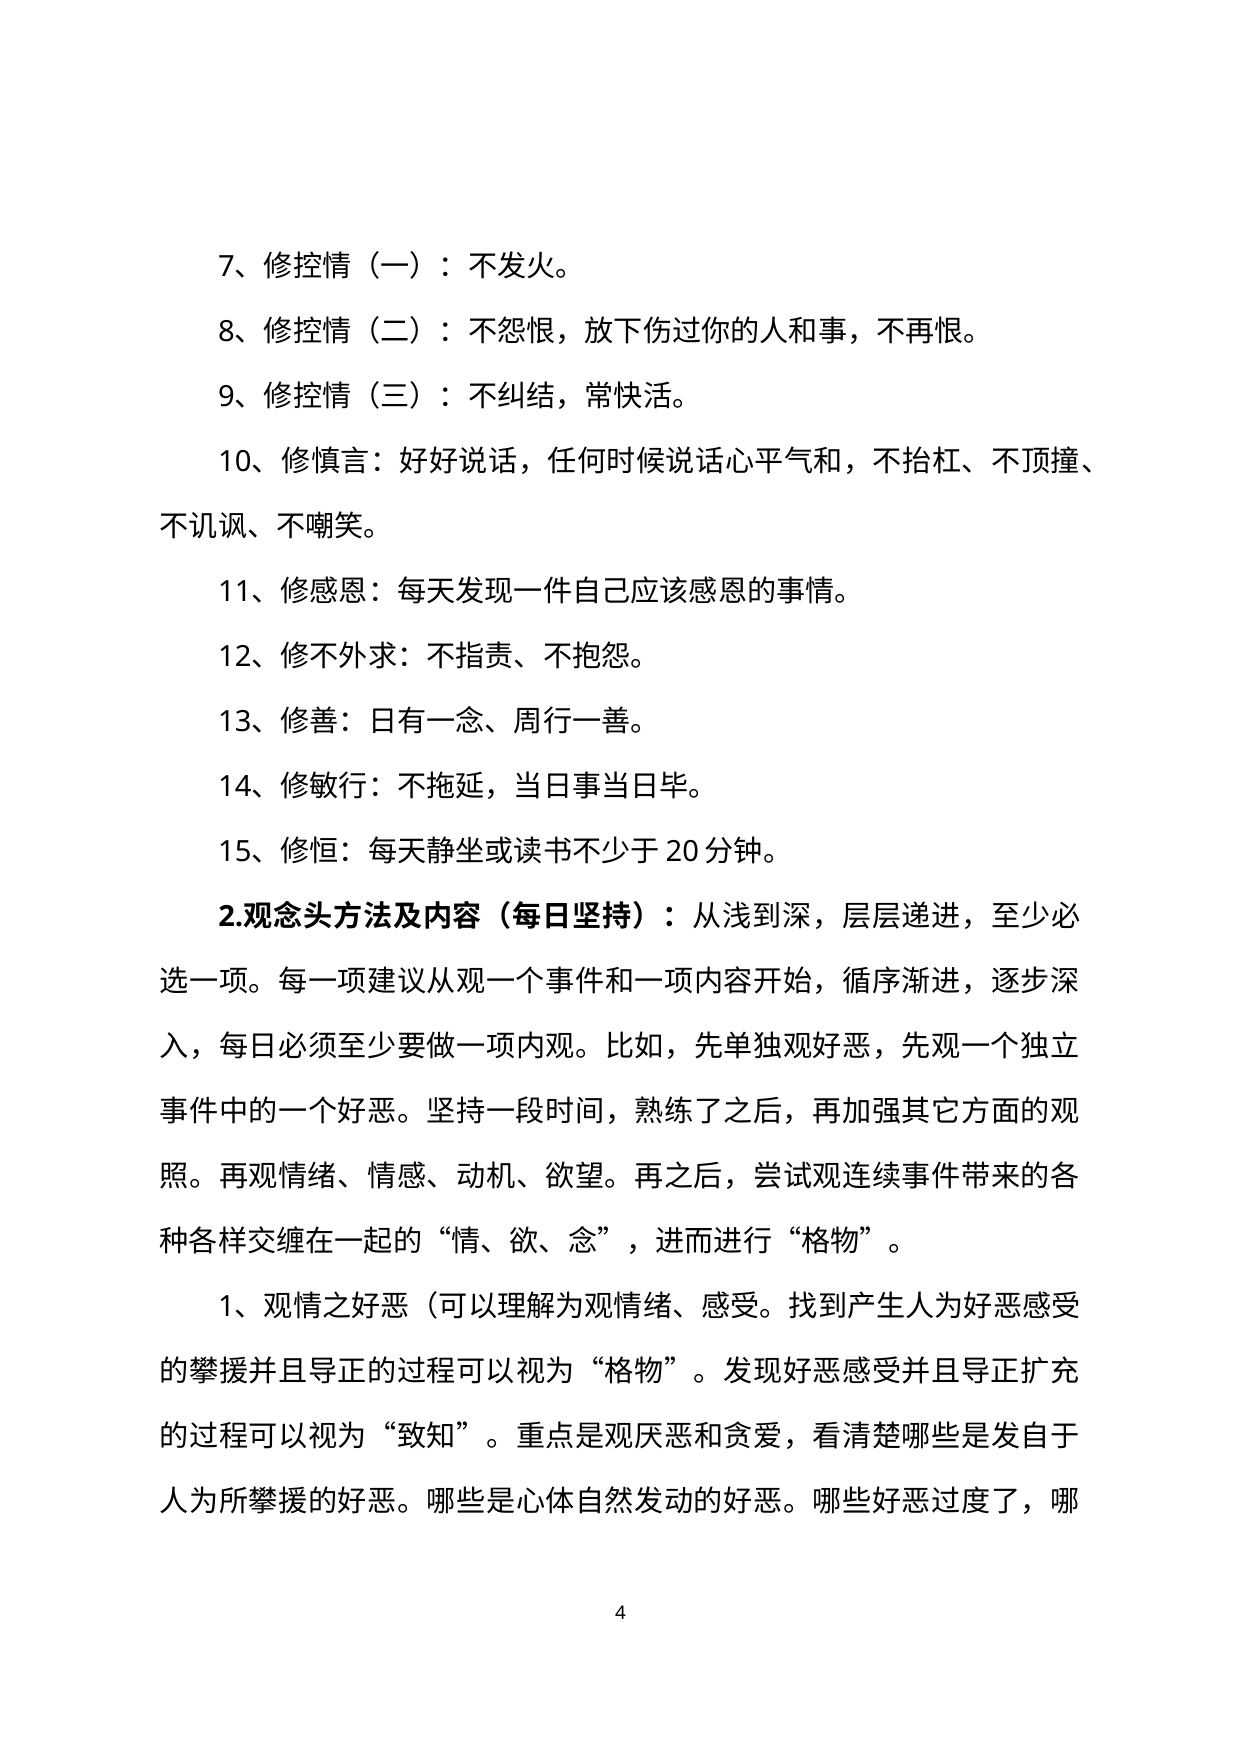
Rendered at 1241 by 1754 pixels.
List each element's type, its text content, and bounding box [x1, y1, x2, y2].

text 11、修感恩：每天发现一件自己应该感恩的事情。 [159, 556, 1081, 621]
text 10、修慎言：好好说话，任何时候说话心平气和，不抬杠、不顶撞、不讥讽、不嘲笑。 [159, 426, 1081, 556]
text 14、修敏行：不拖延，当日事当日毕。 [159, 751, 1081, 816]
text 13、修善：日有一念、周行一善。 [159, 686, 1081, 751]
text 8、修控情（二）：不怨恨，放下伤过你的人和事，不再恨。 [159, 296, 1081, 361]
text 2.观念头方法及内容（每日坚持）：从浅到深，层层递进，至少必选一项。每一项建议从观一个事件和一项内容开始，循序渐进，逐步深入，每日必须至少要做一项内观。比如，先单独观好恶，先观一个独立事件中的一个好恶。坚持一段时间，熟练了之后，再加强其它方面的观照。再观情绪、情感、动机、欲望。再之后，尝试观连续事件带来的各种各样交缠在一起的“情、欲、念”，进而进行“格物”。 [159, 881, 1081, 1271]
text 12、修不外求：不指责、不抱怨。 [159, 621, 1081, 686]
text 15、修恒：每天静坐或读书不少于20分钟。 [159, 816, 1081, 881]
text 7、修控情（一）：不发火。 [159, 231, 1081, 296]
text 9、修控情（三）：不纠结，常快活。 [159, 361, 1081, 426]
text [159, 1271, 1081, 1531]
